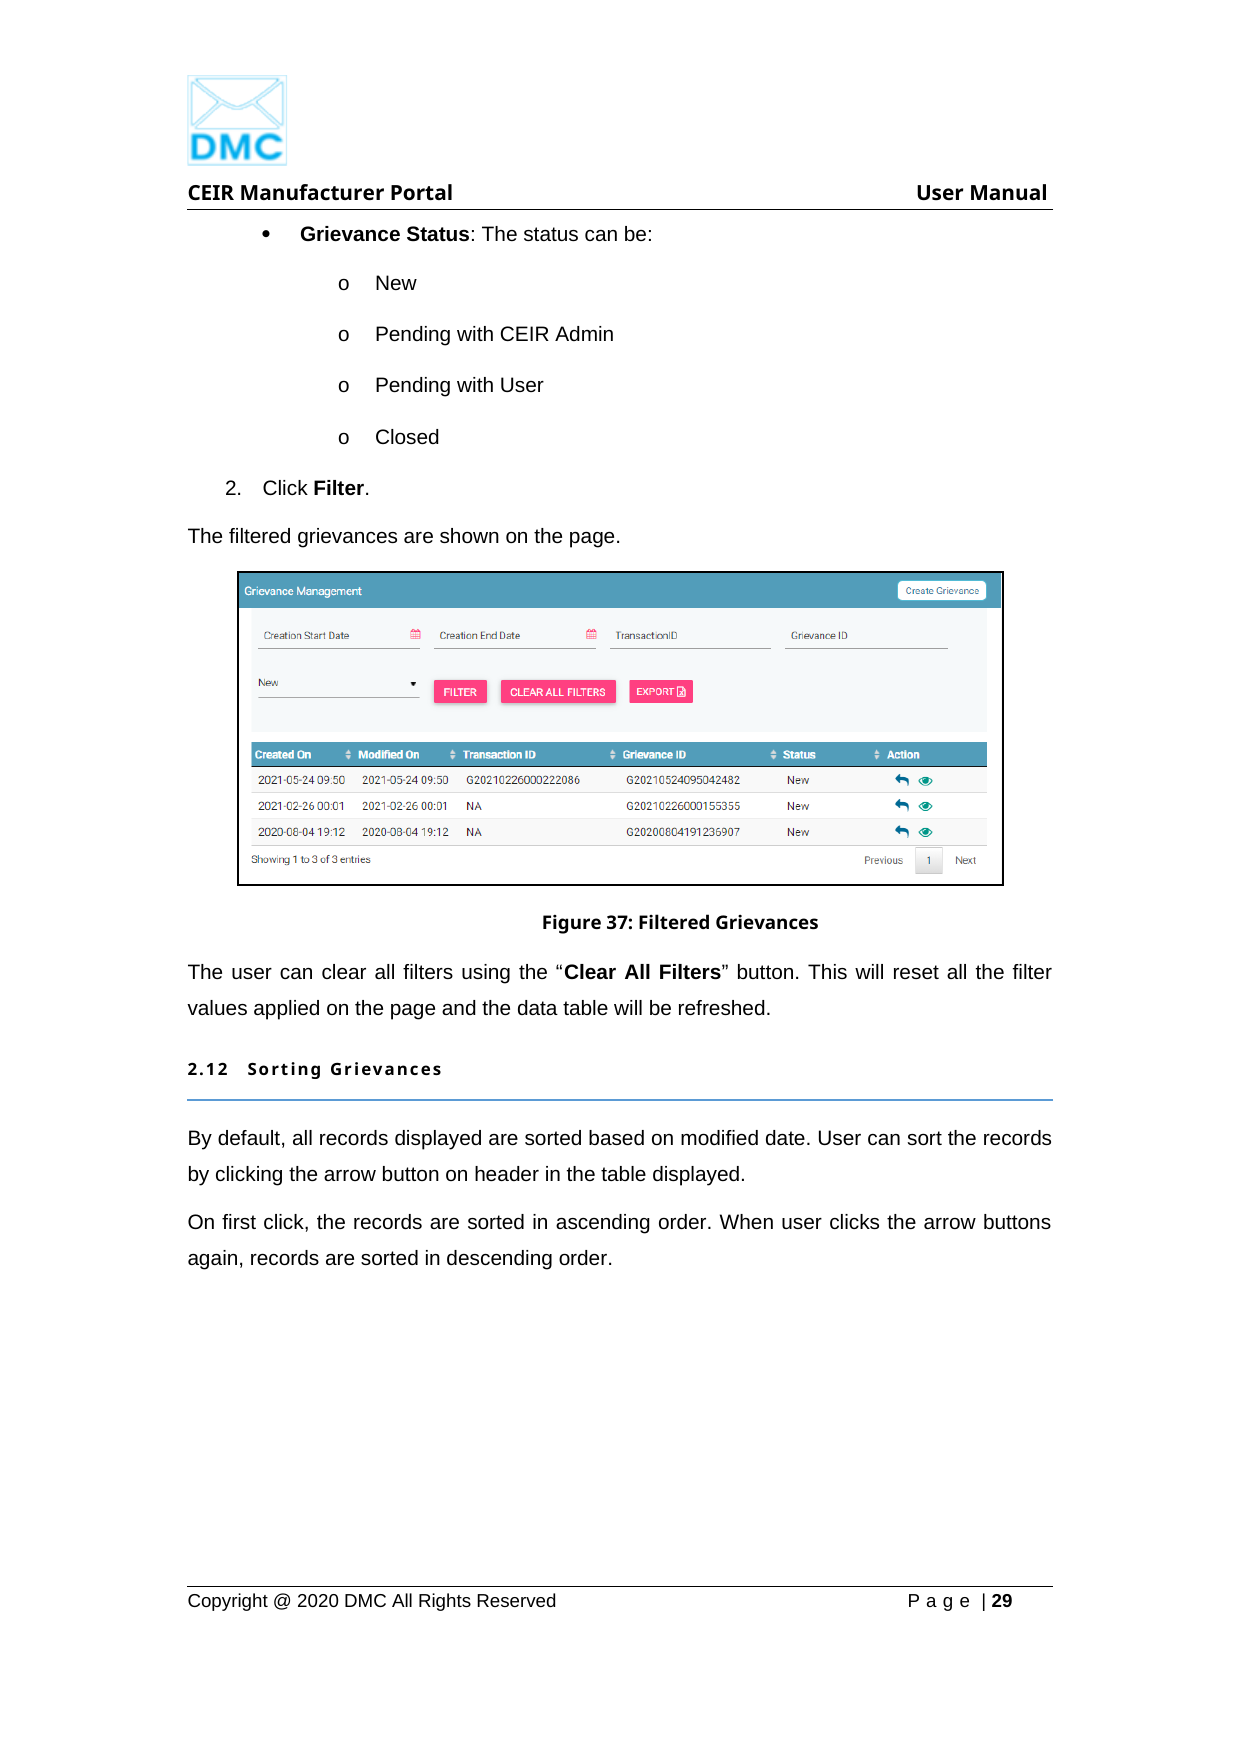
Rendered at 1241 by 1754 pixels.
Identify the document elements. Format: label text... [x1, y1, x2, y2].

text The user can clear all filters using the “Clear All Filters” button. This will reset all the filter values applied on the page and the data table will be refreshed. [187, 960, 1053, 1020]
list Pending with CEIR Admin [337, 322, 1053, 348]
text On first click, the records are sorted in ascending order. When user clicks the arrow buttons again, records are sorted in descending order. [187, 1210, 1053, 1270]
list Closed [337, 424, 1053, 450]
list Click Filter. [225, 476, 1053, 500]
subtitle Sorting Grievances [187, 1057, 1053, 1099]
list Pending with User [337, 373, 1053, 399]
picture [239, 573, 1002, 884]
picture [187, 75, 288, 166]
text Figure 37: Filtered Grievances [307, 909, 1053, 935]
text The filtered grievances are shown on the page. [187, 524, 1053, 548]
list New [337, 271, 1053, 297]
list Grievance Status: The status can be: [262, 222, 1053, 246]
text By default, all records displayed are sorted based on modified date. User can sort the records by clicking the arrow button on header in the table displayed. [187, 1126, 1053, 1186]
